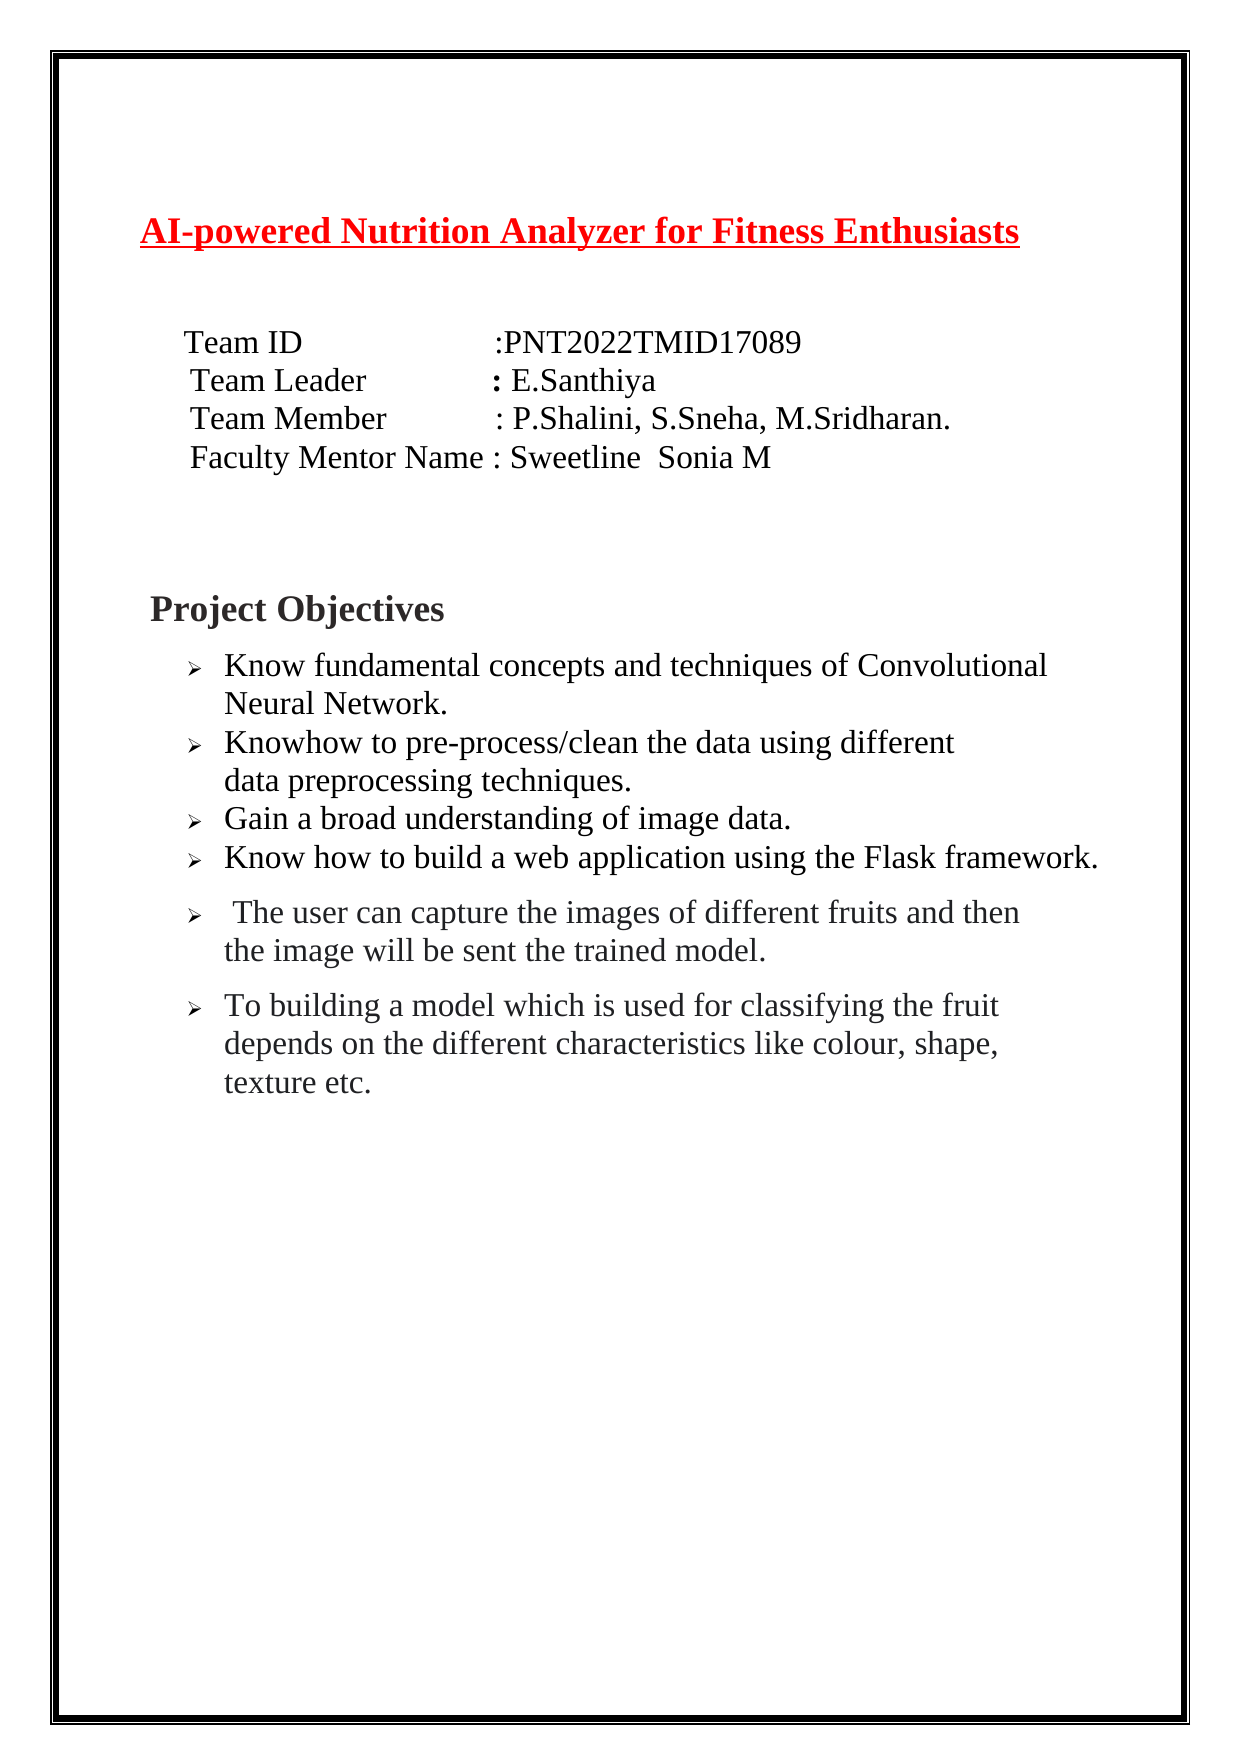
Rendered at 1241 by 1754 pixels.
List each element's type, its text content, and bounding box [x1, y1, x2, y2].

list Gain a broad understanding of image data. [186, 799, 986, 837]
list Knowhow to pre-process/clean the data using different data preprocessing techniques. [186, 722, 986, 799]
list To building a model which is used for classifying the fruit depends on the different characteristics like colour, shape, texture etc. [186, 985, 1055, 1100]
list The user can capture the images of different fruits and then the image will be sent the trained model. [186, 892, 1063, 969]
subtitle AI-powered Nutrition Analyzer for Fitness Enthusiasts [139, 204, 1101, 252]
title Project Objectives [150, 587, 1101, 630]
text Team Leader : E.Santhiya [139, 360, 1101, 399]
list Know fundamental concepts and techniques of Convolutional Neural Network. [186, 645, 1101, 722]
title Team ID :PNT2022TMID17089 [150, 322, 1101, 360]
text Faculty Mentor Name : Sweetline Sonia M [139, 437, 1101, 475]
list Know how to build a web application using the Flask framework. [186, 837, 1101, 875]
text Team Member : P.Shalini, S.Sneha, M.Sridharan. [139, 399, 1101, 437]
